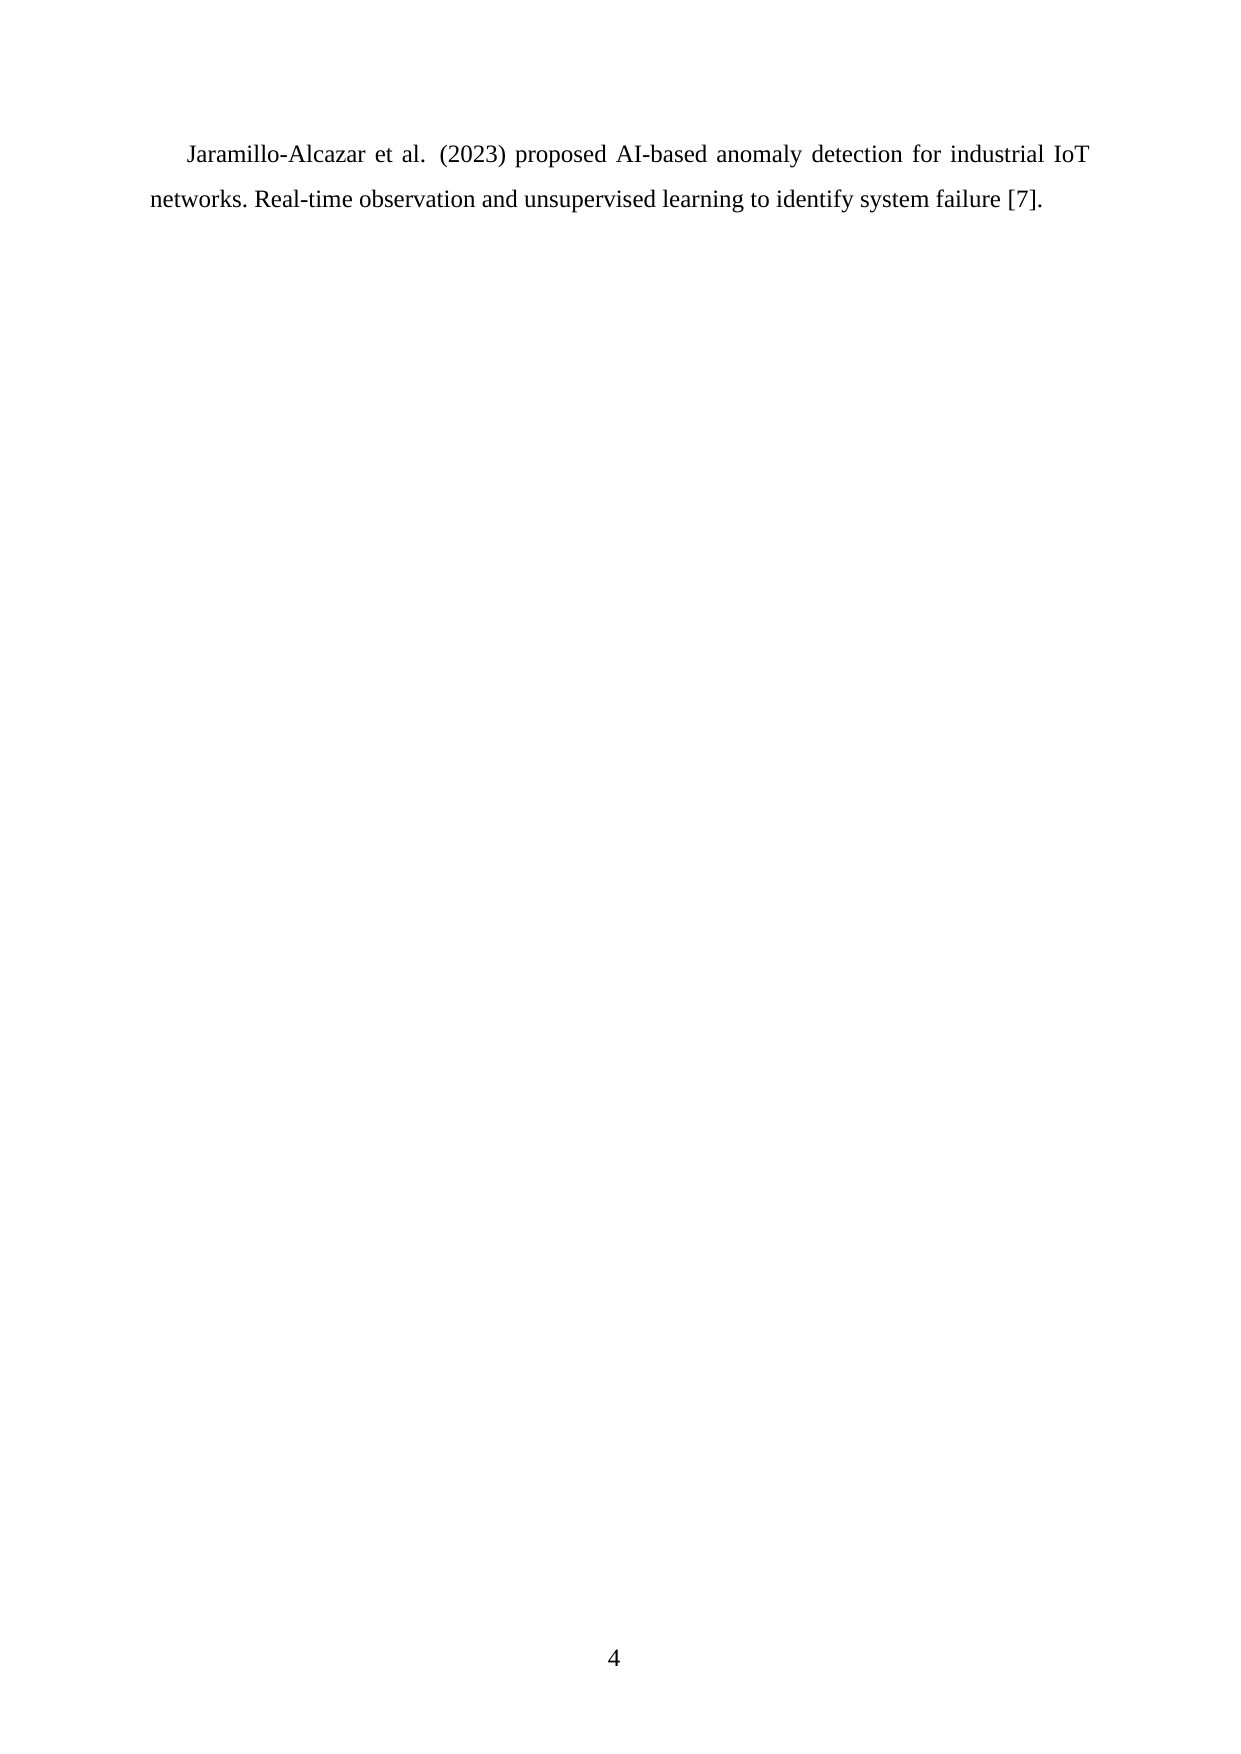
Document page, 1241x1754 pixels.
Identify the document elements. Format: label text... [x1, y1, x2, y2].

text Jaramillo-Alcazar et al. (2023) proposed AI-based anomaly detection for industrial IoT networks. Real-time observation and unsupervised learning to identify system failure [7]. [150, 139, 1091, 213]
